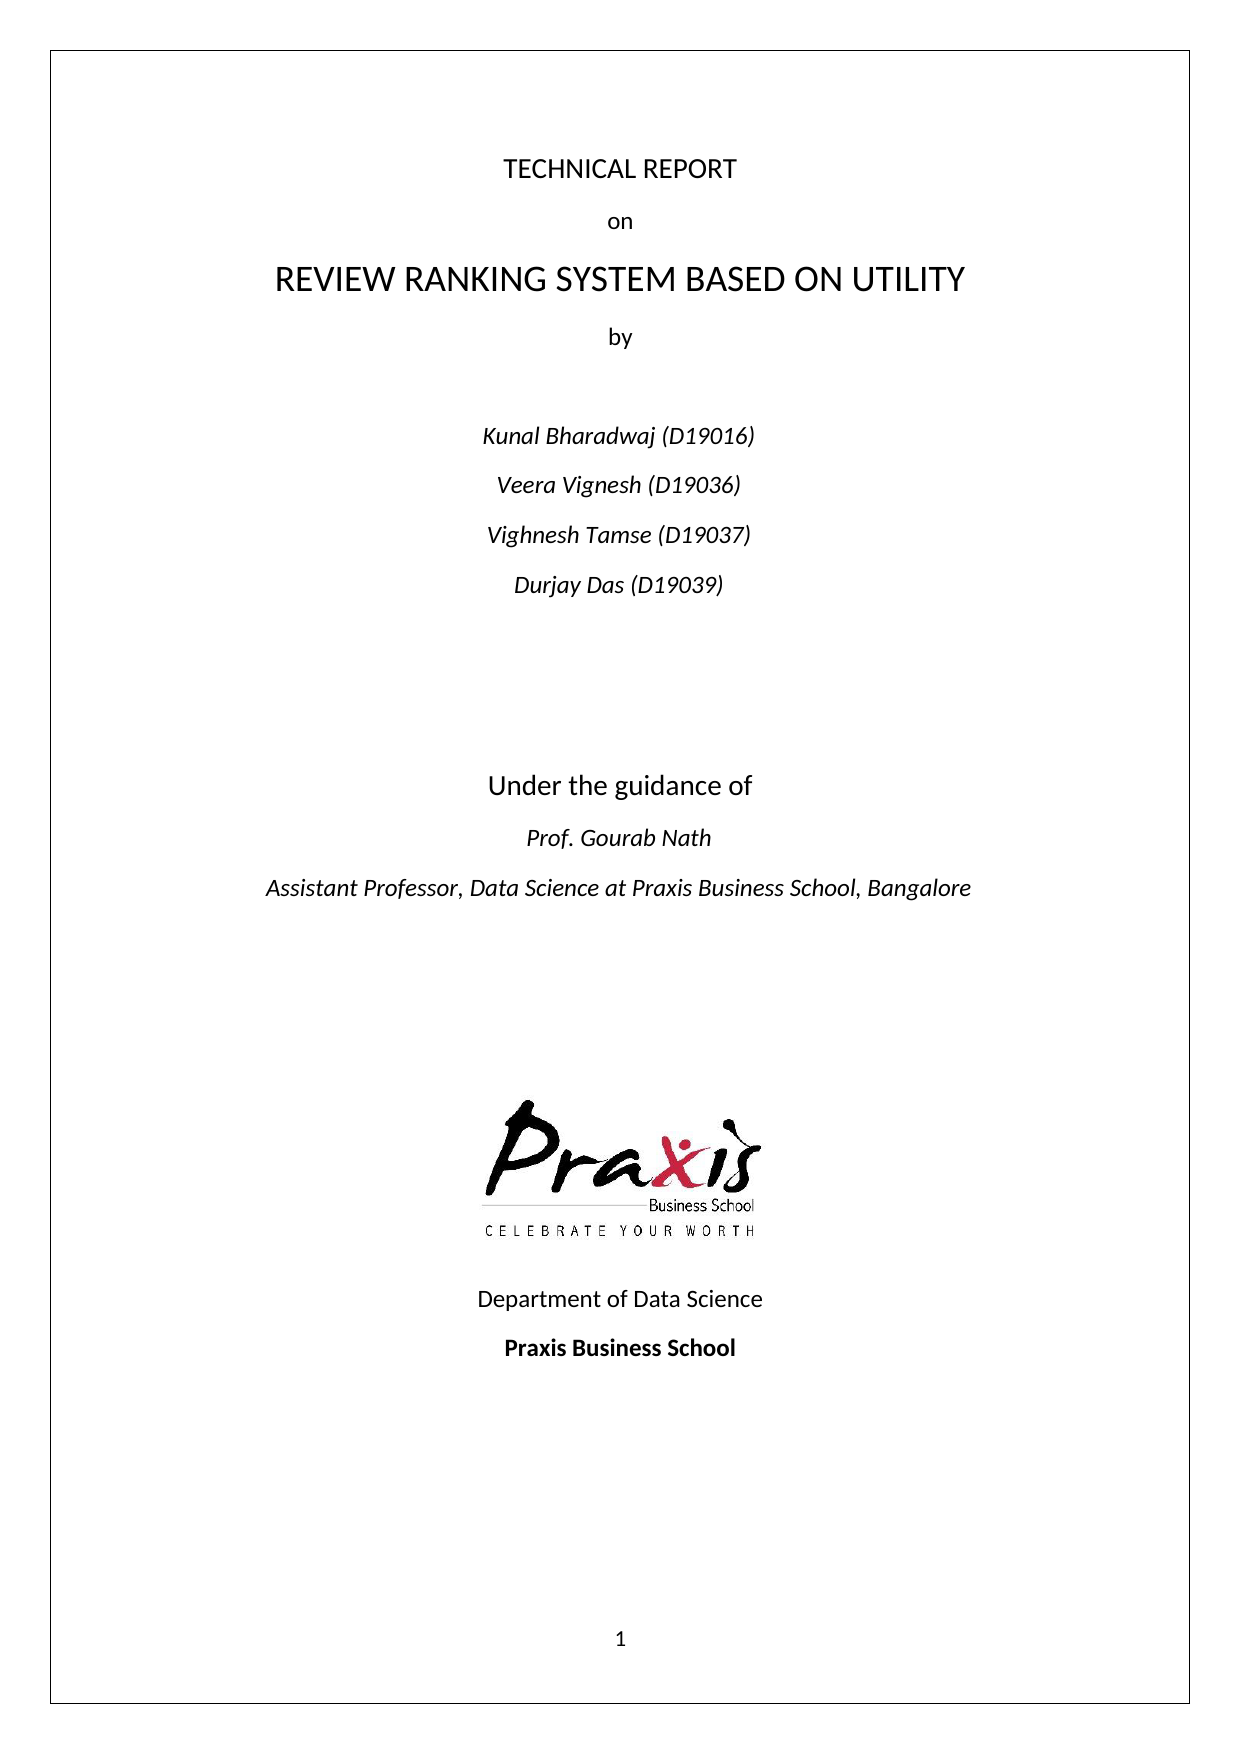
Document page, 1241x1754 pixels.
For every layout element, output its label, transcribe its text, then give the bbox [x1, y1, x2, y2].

text Kunal Bharadwaj (D19016) [150, 420, 1090, 451]
text on [150, 205, 1090, 236]
text Assistant Professor, Data Science at Praxis Business School, Bangalore [150, 872, 1090, 902]
text Durjay Das (D19039) [150, 569, 1090, 599]
text Praxis Business School [150, 1332, 1090, 1363]
text TECHNICAL REPORT [150, 150, 1090, 186]
text Veera Vignesh (D19036) [150, 469, 1090, 500]
text Department of Data Science [150, 1283, 1090, 1313]
text Vighnesh Tamse (D19037) [150, 519, 1090, 550]
text by [150, 321, 1090, 351]
text REVIEW RANKING SYSTEM BASED ON UTILITY [150, 255, 1090, 301]
text Under the guidance of [150, 767, 1090, 803]
text Prof. Gourab Nath [150, 822, 1090, 853]
